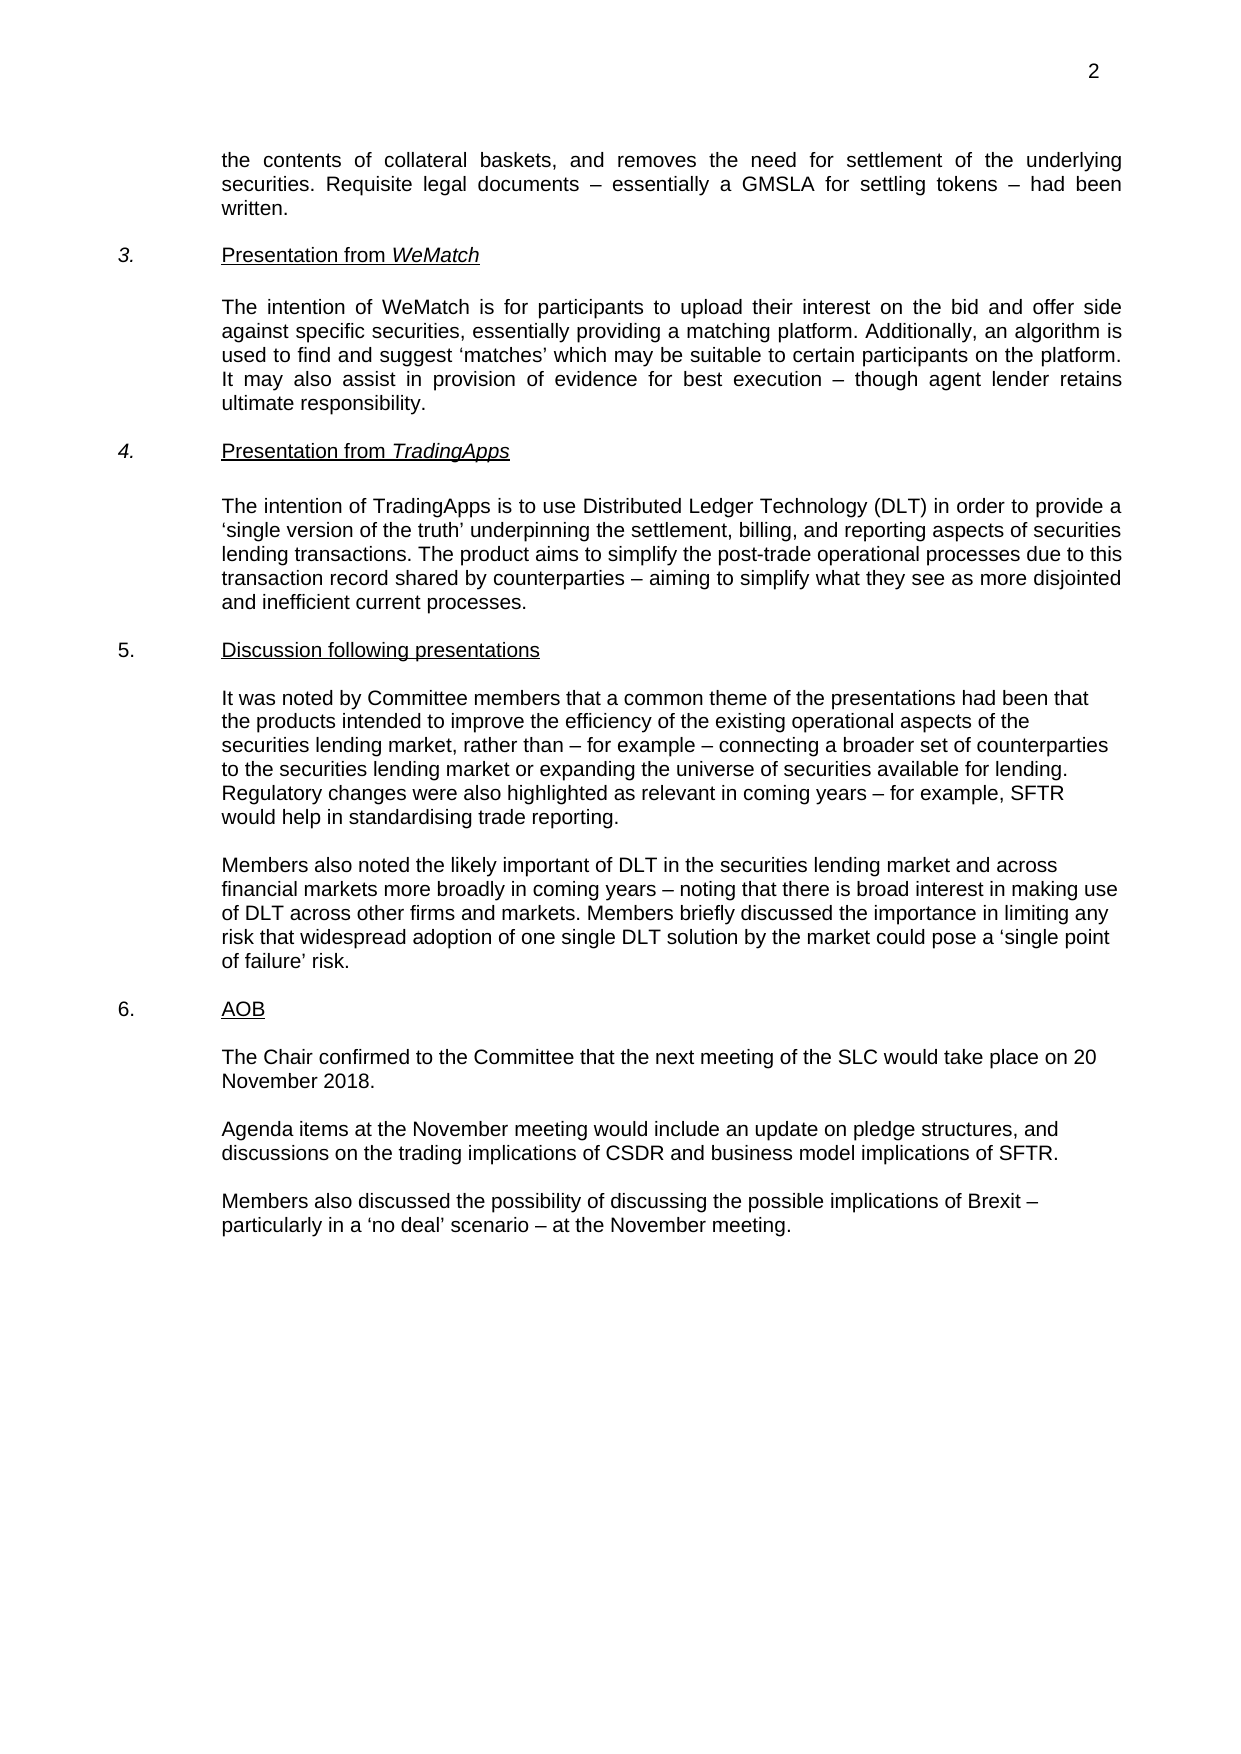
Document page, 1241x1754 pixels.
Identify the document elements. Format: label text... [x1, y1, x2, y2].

text Members also discussed the possibility of discussing the possible implications of Brexit – particularly in a ‘no deal’ scenario – at the November meeting. [221, 1188, 1042, 1236]
text The intention of WeMatch is for participants to upload their interest on the bid and offer side against specific securities, essentially providing a matching platform. Additionally, an algorithm is used to find and suggest ‘matches’ which may be suitable to certain participants on the platform. It may also assist in provision of evidence for best execution – though agent lender retains ultimate responsibility. [221, 295, 1123, 414]
text The intention of TradingApps is to use Distributed Ledger Technology (DLT) in order to provide a ‘single version of the truth’ underpinning the settlement, billing, and reporting aspects of securities lending transactions. The product aims to simplify the post-trade operational processes due to this transaction record shared by counterparties – aiming to simplify what they see as more disjointed and inefficient current processes. [221, 494, 1123, 613]
list Presentation from WeMatch [118, 243, 1134, 267]
text Members also noted the likely important of DLT in the securities lending market and across financial markets more broadly in coming years – noting that there is broad interest in making use of DLT across other firms and markets. Members briefly discussed the importance in limiting any risk that widespread adoption of one single DLT solution by the market could pose a ‘single point of failure’ risk. [221, 853, 1122, 973]
text Regulatory changes were also highlighted as relevant in coming years – for example, SFTR would help in standardising trade reporting. [221, 781, 1068, 829]
text the contents of collateral baskets, and removes the need for settlement of the underlying securities. Requisite legal documents – essentially a GMSLA for settling tokens – had been written. [221, 147, 1123, 219]
text It was noted by Committee members that a common theme of the presentations had been that the products intended to improve the efficiency of the existing operational aspects of the securities lending market, rather than – for example – connecting a broader set of counterparties to the securities lending market or expanding the universe of securities available for lending. [221, 685, 1112, 781]
text Agenda items at the November meeting would include an update on pledge structures, and discussions on the trading implications of CSDR and business model implications of SFTR. [221, 1117, 1063, 1164]
list Presentation from TradingApps [118, 438, 1134, 462]
list AOB [118, 997, 1134, 1021]
list Discussion following presentations [118, 637, 1134, 661]
text The Chair confirmed to the Committee that the next meeting of the SLC would take place on 20 November 2018. [221, 1045, 1134, 1093]
text 2 [106, 59, 1099, 83]
